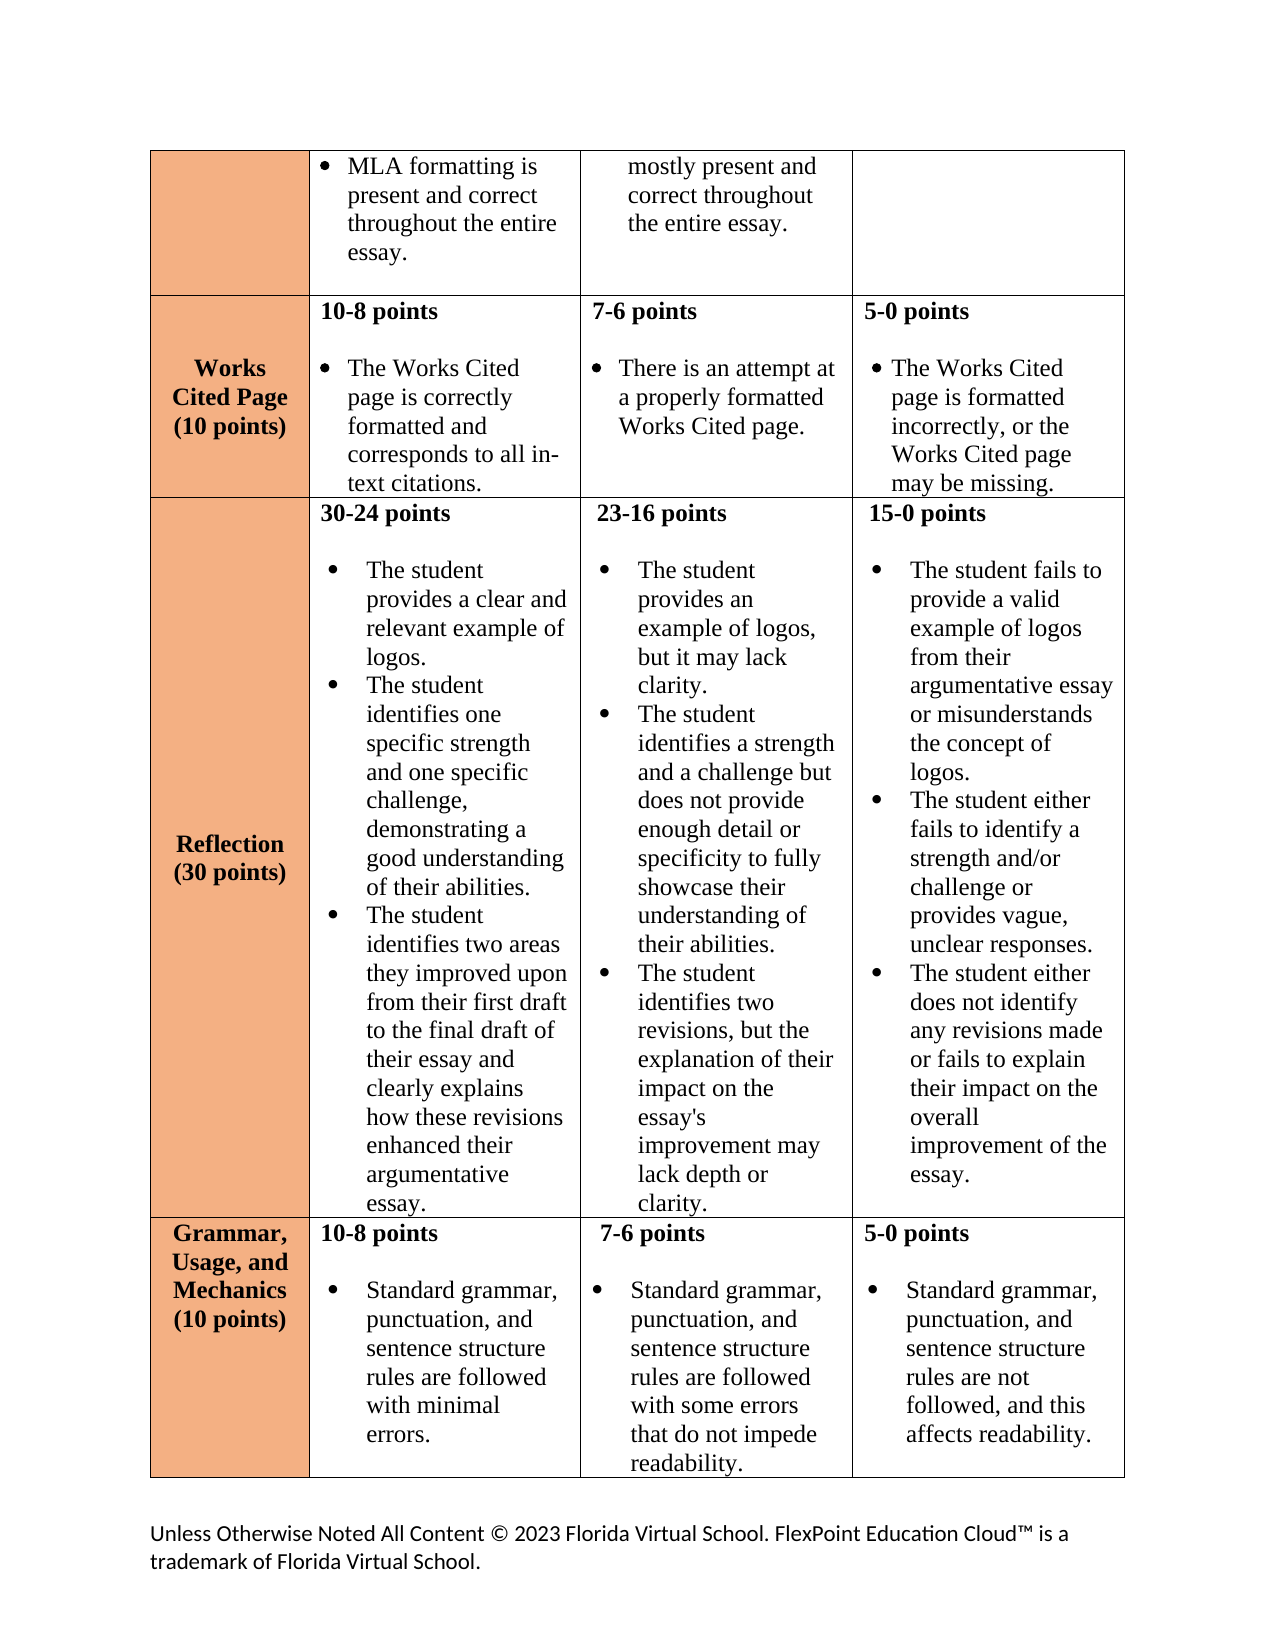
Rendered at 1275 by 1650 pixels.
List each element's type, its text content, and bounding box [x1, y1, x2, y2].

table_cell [310, 151, 580, 295]
table_cell 23-16 points The student provides an example of logos, but it may lack clarity. The student identifies a strength and a challenge but does not provide enough detail or specificity to fully showcase their understanding of their abilities. The student identifies two revisions, but the explanation of their impact on the essay's improvement may lack depth or clarity. [581, 498, 852, 1217]
table_cell 7-6 points There is an attempt at a properly formatted Works Cited page. [581, 296, 852, 497]
table_cell Works Cited Page (10 points) [151, 296, 309, 497]
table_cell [581, 1218, 852, 1477]
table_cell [310, 1218, 580, 1477]
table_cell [581, 151, 852, 295]
table_cell 15-0 points The student fails to provide a valid example of logos from their argumentative essay or misunderstands the concept of logos. The student either fails to identify a strength and/or challenge or provides vague, unclear responses. The student either does not identify any revisions made or fails to explain their impact on the overall improvement of the essay. [853, 498, 1124, 1217]
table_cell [151, 151, 309, 295]
table_cell 5-0 points The Works Cited page is formatted incorrectly, or the Works Cited page may be missing. [853, 296, 1124, 497]
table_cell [853, 1218, 1124, 1477]
table_cell 30-24 points The student provides a clear and relevant example of logos. The student identifies one specific strength and one specific challenge, demonstrating a good understanding of their abilities. The student identifies two areas they improved upon from their first draft to the final draft of their essay and clearly explains how these revisions enhanced their argumentative essay. [310, 498, 580, 1217]
table_cell Reflection (30 points) [151, 498, 309, 1217]
table_cell 10-8 points The Works Cited page is correctly formatted and corresponds to all in-text citations. [310, 296, 580, 497]
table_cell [853, 151, 1124, 295]
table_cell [151, 1218, 309, 1477]
